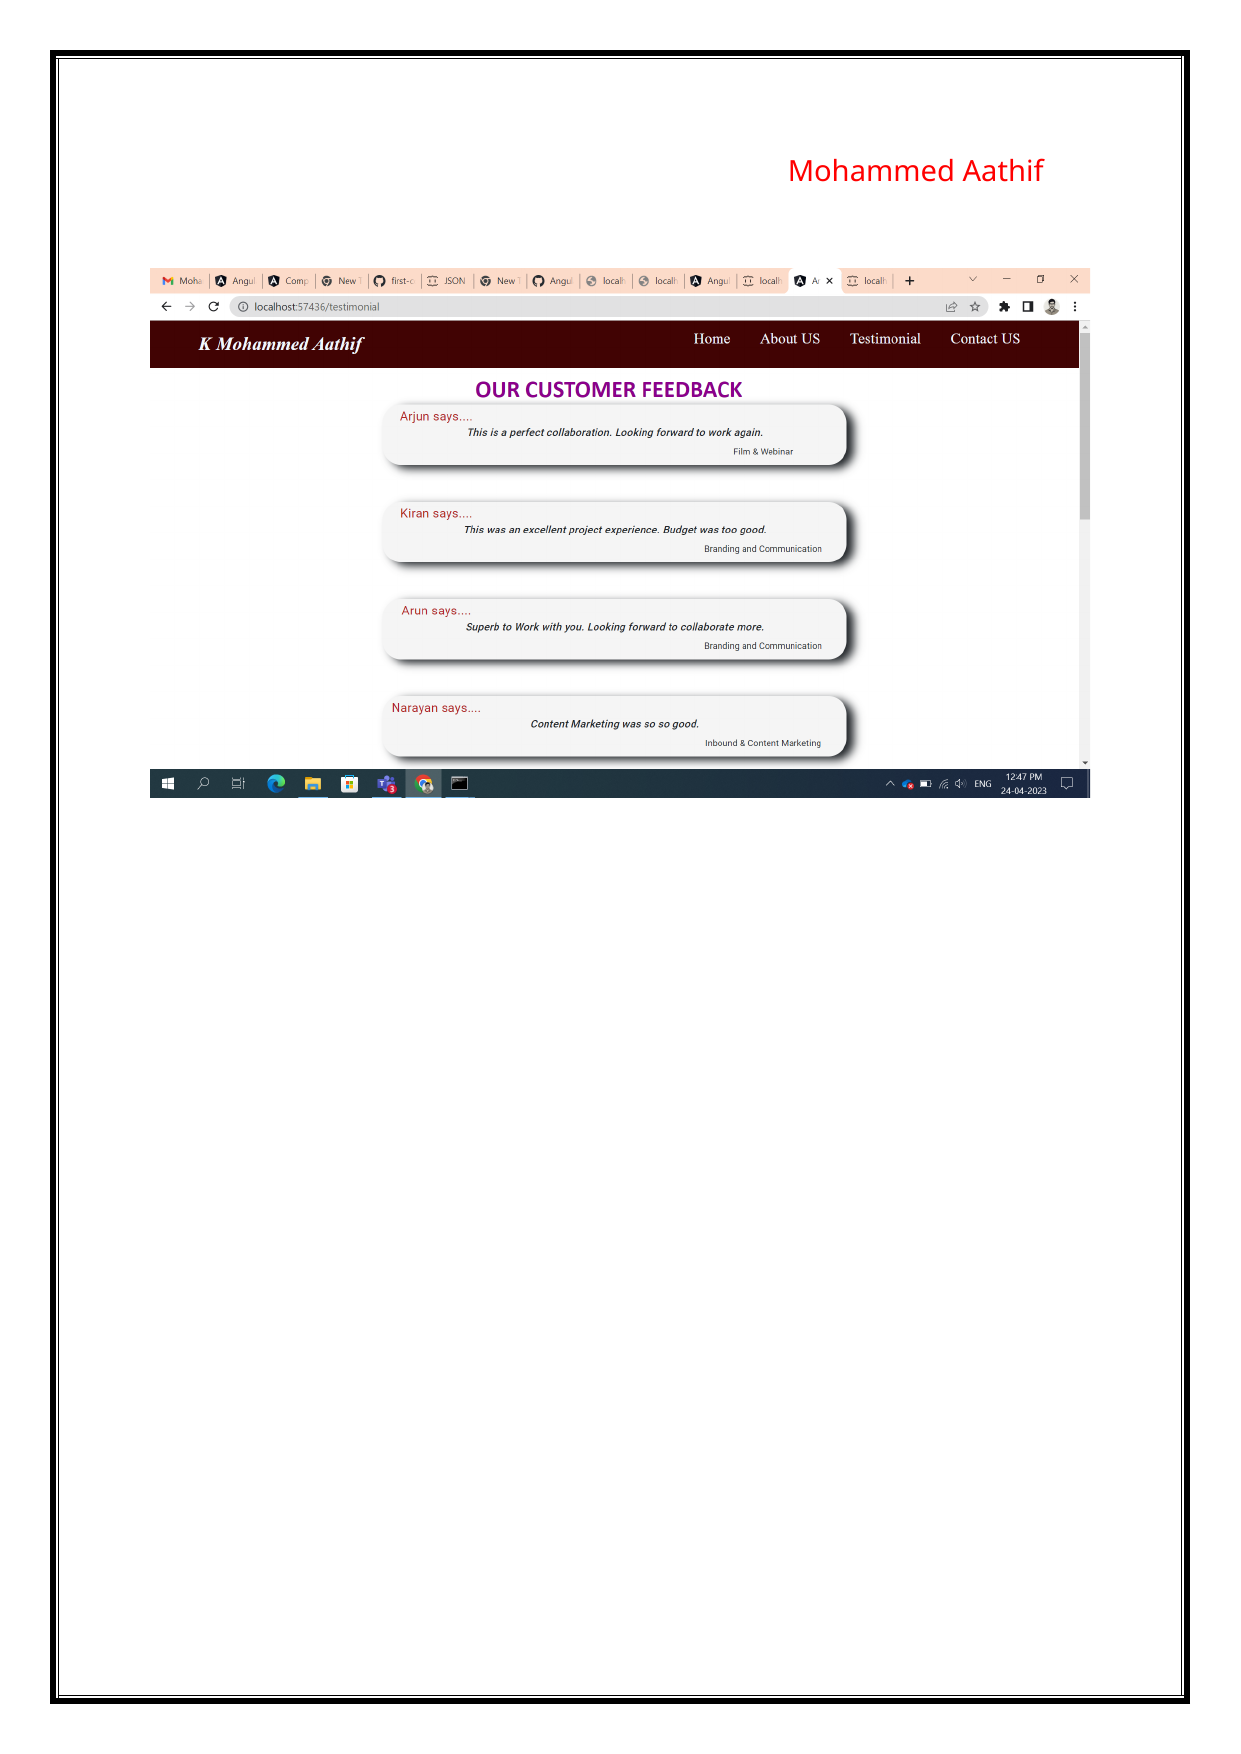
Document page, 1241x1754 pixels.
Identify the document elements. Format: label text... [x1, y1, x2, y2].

picture [150, 268, 1091, 798]
text Mohammed Aathif [150, 150, 1090, 190]
